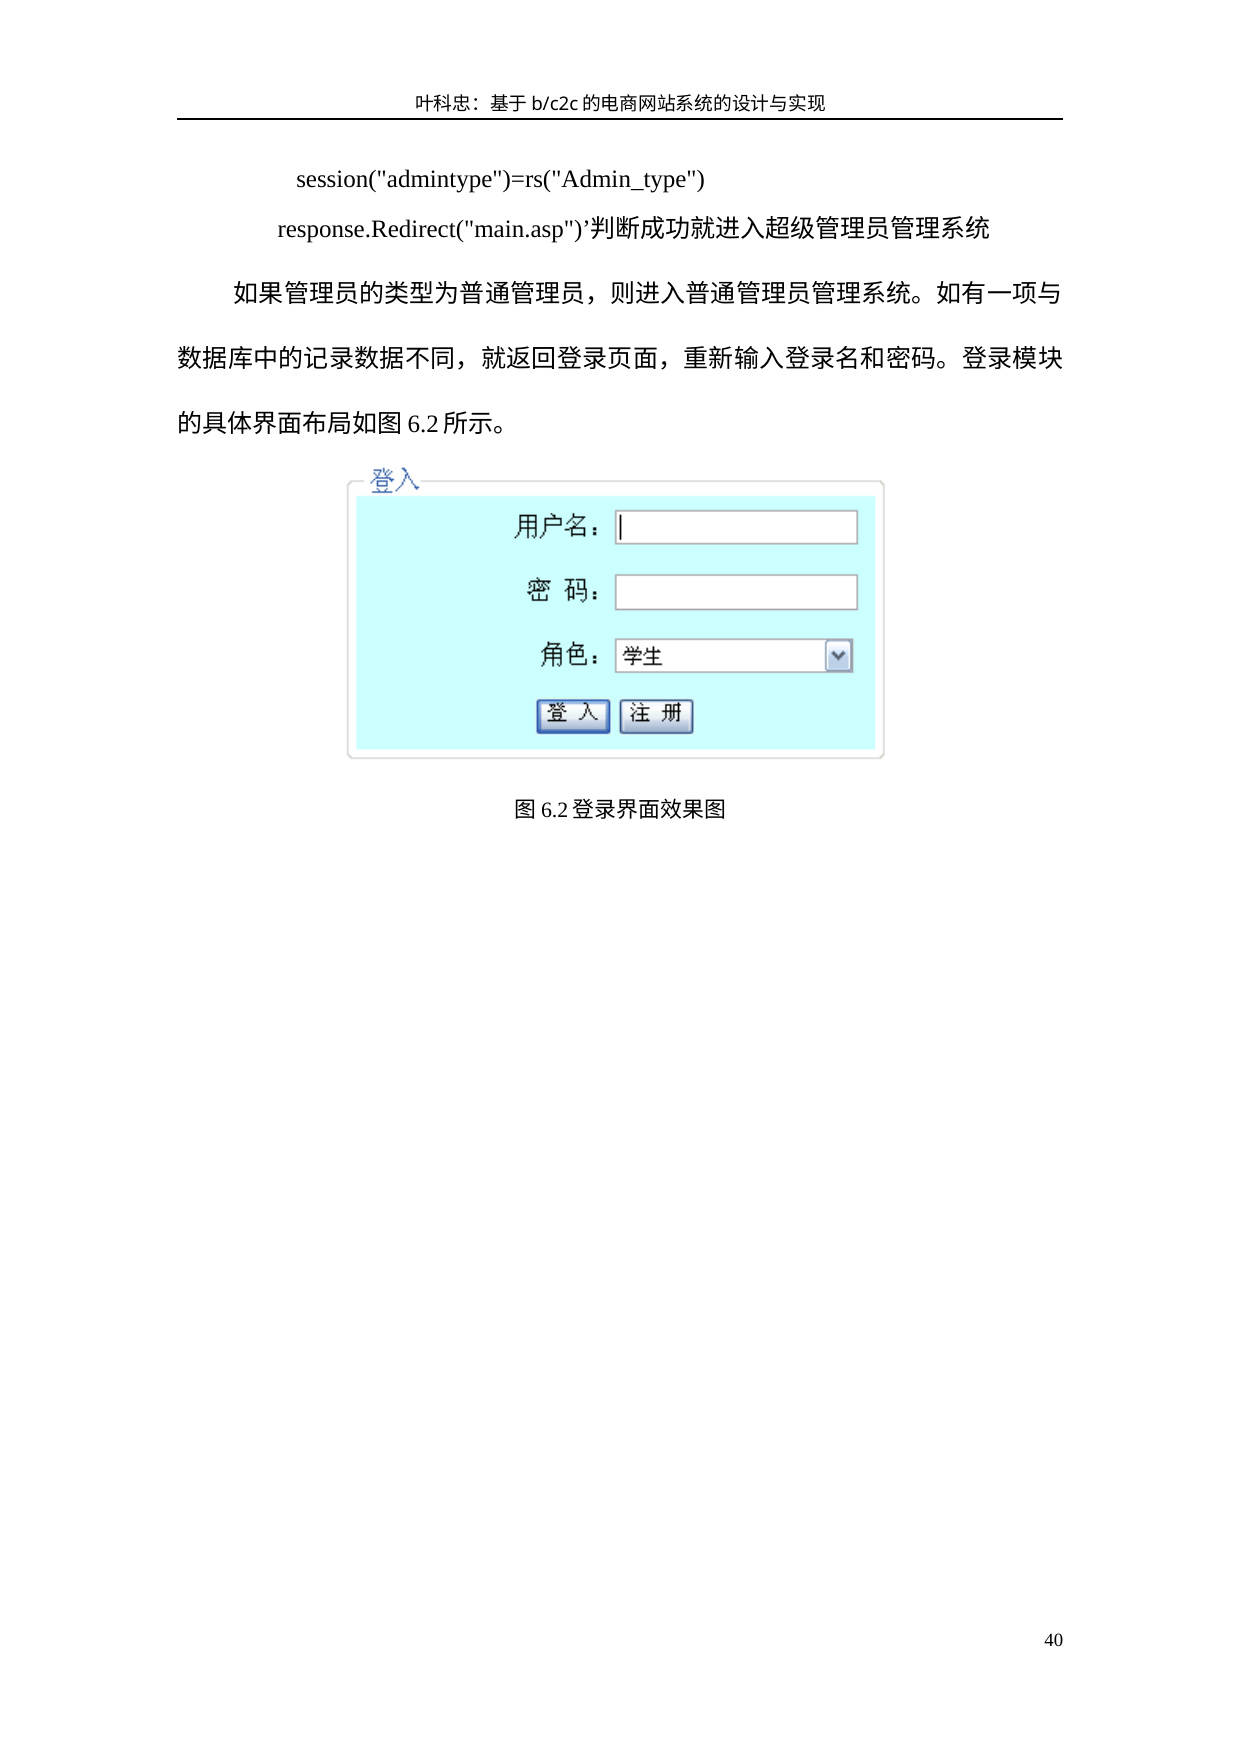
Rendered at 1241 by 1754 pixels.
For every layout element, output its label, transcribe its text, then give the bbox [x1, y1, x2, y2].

text 如果管理员的类型为普通管理员，则进入普通管理员管理系统。如有一项与数据库中的记录数据不同，就返回登录页面，重新输入登录名和密码。登录模块的具体界面布局如图6.2所示。 [177, 259, 1063, 454]
picture [330, 454, 910, 778]
text session("admintype")=rs("Admin_type") [177, 162, 1063, 194]
text response.Redirect("main.asp")’判断成功就进入超级管理员管理系统 [177, 194, 1063, 259]
text 图6.2登录界面效果图 [177, 792, 1063, 824]
